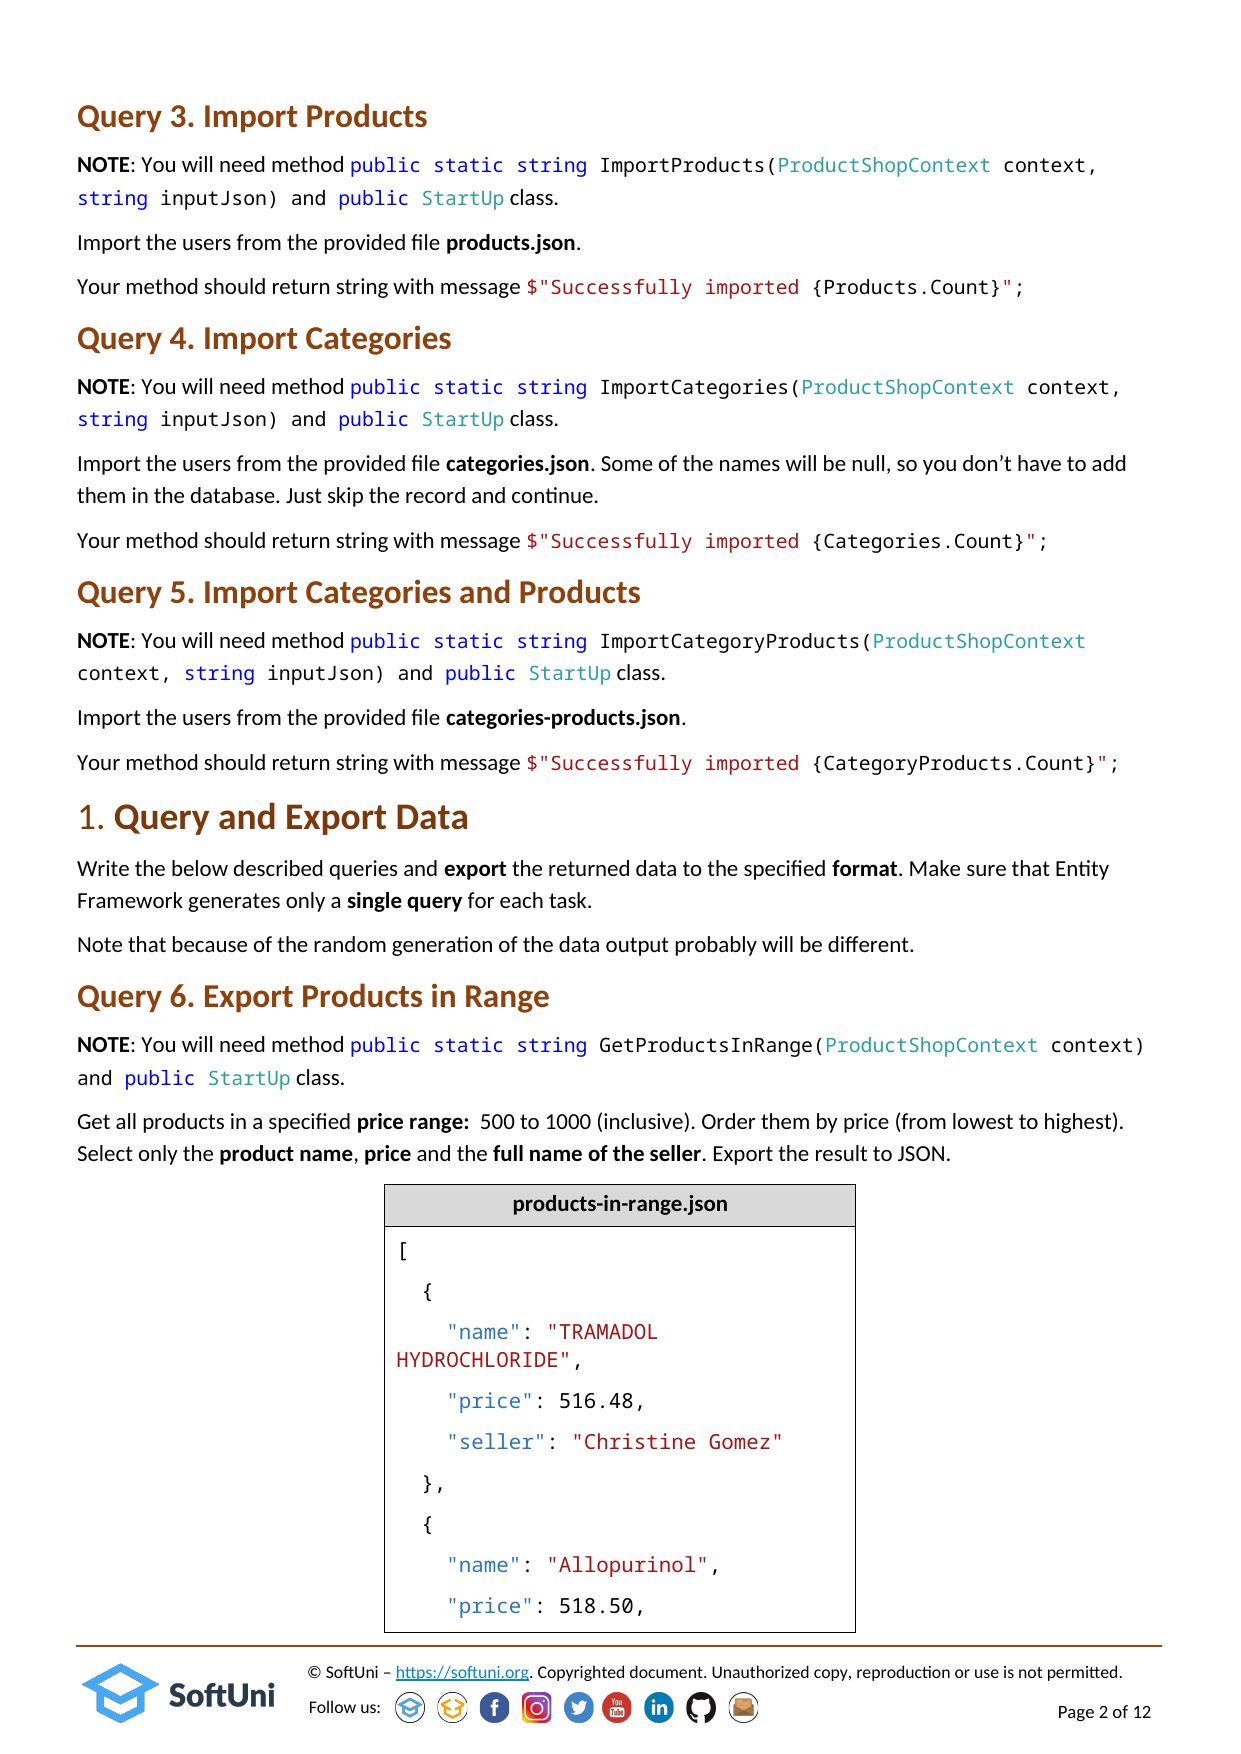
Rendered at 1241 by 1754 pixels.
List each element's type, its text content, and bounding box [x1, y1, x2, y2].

subtitle Import Categories [77, 317, 1163, 358]
picture [644, 1692, 653, 1701]
picture [665, 1692, 674, 1701]
picture [75, 1658, 281, 1729]
picture [564, 1692, 594, 1723]
picture [479, 1692, 510, 1723]
table_header products-in-range.json [385, 1185, 855, 1226]
picture [644, 1714, 653, 1723]
text Note that because of the random generation of the data output probably will be different. [77, 931, 1163, 958]
subtitle Import Products [77, 95, 1163, 136]
subtitle Query and Export Data [77, 793, 1163, 838]
text Import the users from the provided file categories.json. Some of the names will be null, so you don’t have to add them in the database. Just skip the record and continue. [77, 449, 1163, 509]
text Your method should return string with message $"Successfully imported {Products.Count}"; [77, 272, 1163, 300]
picture [728, 1692, 759, 1723]
subtitle Export Products in Range [77, 975, 1163, 1016]
picture [602, 1692, 632, 1723]
text Import the users from the provided file categories-products.json. [77, 703, 1163, 731]
text NOTE: You will need method public static string ImportCategoryProducts(ProductShopContext context, string inputJson) and public StartUp class. [77, 626, 1163, 686]
picture [686, 1692, 716, 1723]
text NOTE: You will need method public static string ImportCategories(ProductShopContext context, string inputJson) and public StartUp class. [77, 372, 1163, 433]
picture [522, 1692, 552, 1723]
text Write the below described queries and export the returned data to the specified format. Make sure that Entity Framework generates only a single query for each task. [77, 854, 1163, 914]
subtitle Import Categories and Products [77, 571, 1163, 612]
text Import the users from the provided file products.json. [77, 228, 1163, 256]
text NOTE: You will need method public static string ImportProducts(ProductShopContext context, string inputJson) and public StartUp class. [77, 151, 1163, 211]
picture [658, 1705, 667, 1714]
text Your method should return string with message $"Successfully imported {CategoryProducts.Count}"; [77, 748, 1163, 776]
picture [395, 1692, 425, 1723]
text Your method should return string with message $"Successfully imported {Categories.Count}"; [77, 526, 1163, 554]
text Get all products in a specified price range: 500 to 1000 (inclusive). Order them by price (from lowest to highest). Select only the product name, price and the full name of the seller. Export the result to JSON. [77, 1107, 1163, 1168]
picture [665, 1714, 674, 1723]
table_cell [385, 1227, 855, 1632]
text NOTE: You will need method public static string GetProductsInRange(ProductShopContext context) and public StartUp class. [77, 1030, 1163, 1091]
picture [437, 1692, 468, 1723]
